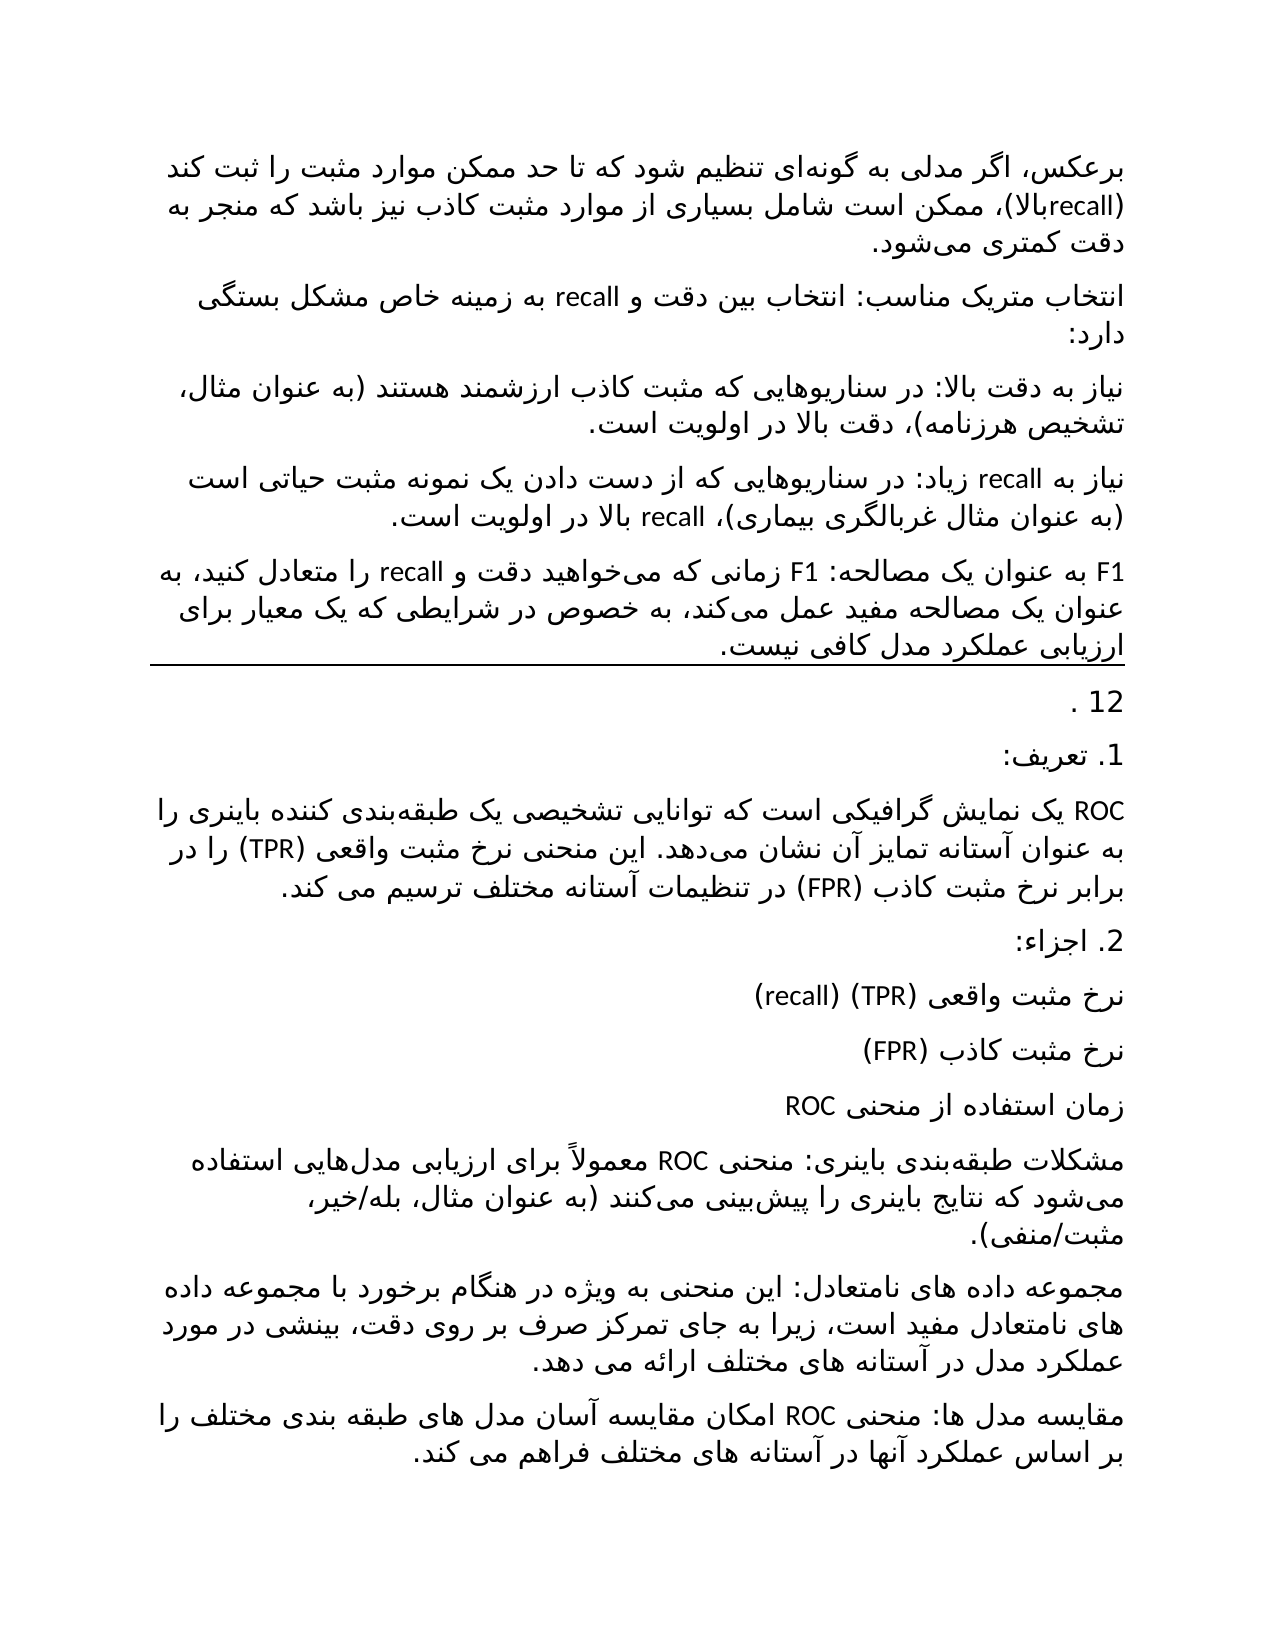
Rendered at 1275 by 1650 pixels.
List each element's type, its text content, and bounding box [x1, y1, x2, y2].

text F1 به عنوان یک مصالحه: F1 زمانی که می‌خواهید دقت و recall را متعادل کنید، به عنوان یک مصالحه مفید عمل می‌کند، به خصوص در شرایطی که یک معیار برای ارزیابی عملکرد مدل کافی نیست. [150, 553, 1125, 664]
text نرخ مثبت واقعی (TPR) (recall) [150, 977, 1125, 1013]
text مشکلات طبقه‌بندی باینری: منحنی ROC معمولاً برای ارزیابی مدل‌هایی استفاده می‌شود که نتایج باینری را پیش‌بینی می‌کنند (به عنوان مثال، بله/خیر، مثبت/منفی). [150, 1142, 1125, 1251]
text 12 . [150, 685, 1125, 719]
text زمان استفاده از منحنی ROC [150, 1087, 1125, 1123]
text نیاز به دقت بالا: در سناریوهایی که مثبت کاذب ارزشمند هستند (به عنوان مثال، تشخیص هرزنامه)، دقت بالا در اولویت است. [150, 370, 1125, 441]
text 1. تعریف: [150, 739, 1125, 773]
text مجموعه داده های نامتعادل: این منحنی به ویژه در هنگام برخورد با مجموعه داده های نامتعادل مفید است، زیرا به جای تمرکز صرف بر روی دقت، بینشی در مورد عملکرد مدل در آستانه های مختلف ارائه می دهد. [150, 1271, 1125, 1378]
text نیاز به recall زیاد: در سناریوهایی که از دست دادن یک نمونه مثبت حیاتی است (به عنوان مثال غربالگری بیماری)، recall بالا در اولویت است. [150, 460, 1125, 534]
text انتخاب متریک مناسب: انتخاب بین دقت و recall به زمینه خاص مشکل بستگی دارد: [150, 278, 1125, 351]
text نرخ مثبت کاذب (FPR) [150, 1032, 1125, 1068]
text برعکس، اگر مدلی به گونه‌ای تنظیم شود که تا حد ممکن موارد مثبت را ثبت کند (recallبالا)، ممکن است شامل بسیاری از موارد مثبت کاذب نیز باشد که منجر به دقت کمتری می‌شود. [150, 150, 1125, 259]
text 2. اجزاء: [150, 924, 1125, 958]
text ROC یک نمایش گرافیکی است که توانایی تشخیصی یک طبقه‌بندی کننده باینری را به عنوان آستانه تمایز آن نشان می‌دهد. این منحنی نرخ مثبت واقعی (TPR) را در برابر نرخ مثبت کاذب (FPR) در تنظیمات آستانه مختلف ترسیم می کند. [150, 792, 1125, 904]
text مقایسه مدل ها: منحنی ROC امکان مقایسه آسان مدل های طبقه بندی مختلف را بر اساس عملکرد آنها در آستانه های مختلف فراهم می کند. [150, 1397, 1125, 1470]
